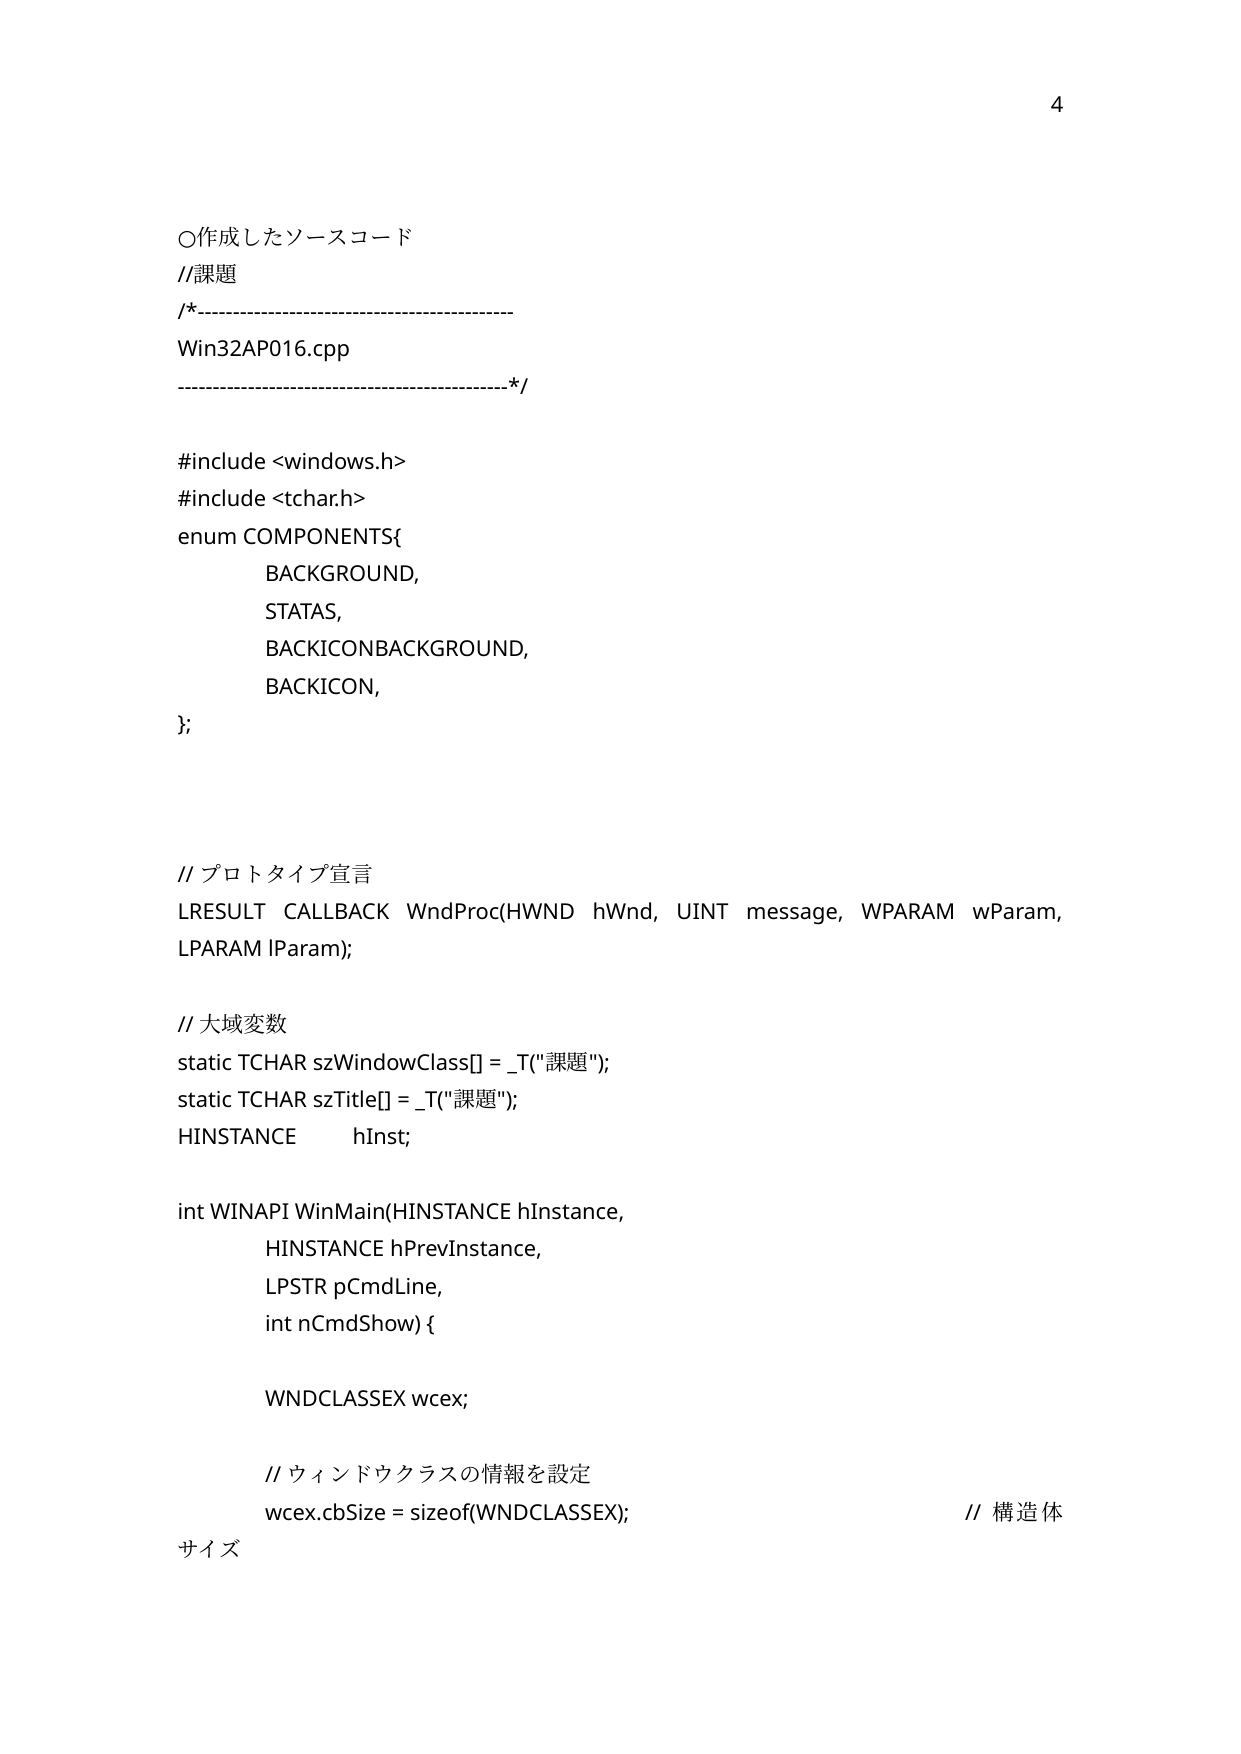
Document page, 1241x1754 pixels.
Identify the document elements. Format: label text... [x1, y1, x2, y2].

text #include <windows.h> [177, 442, 1063, 479]
text wcex.cbSize = sizeof(WNDCLASSEX); // 構造体サイズ [177, 1492, 1063, 1567]
text //課題 [177, 254, 1063, 292]
text BACKICONBACKGROUND, [177, 629, 1063, 667]
text static TCHAR szWindowClass[] = _T("課題"); [177, 1042, 1063, 1079]
text int nCmdShow) { [177, 1304, 1063, 1342]
text static TCHAR szTitle[] = _T("課題"); [177, 1079, 1063, 1117]
text LRESULT CALLBACK WndProc(HWND hWnd, UINT message, WPARAM wParam, LPARAM lParam); [177, 892, 1063, 967]
text WNDCLASSEX wcex; [177, 1379, 1063, 1417]
text #include <tchar.h> [177, 479, 1063, 517]
text }; [177, 704, 1063, 742]
text /*--------------------------------------------- [177, 292, 1063, 329]
text // 大域変数 [177, 1004, 1063, 1042]
text -----------------------------------------------*/ [177, 367, 1063, 404]
text Win32AP016.cpp [177, 329, 1063, 367]
text BACKICON, [177, 667, 1063, 704]
text STATAS, [177, 592, 1063, 629]
text LPSTR pCmdLine, [177, 1267, 1063, 1304]
text // プロトタイプ宣言 [177, 854, 1063, 892]
text HINSTANCE hInst; [177, 1117, 1063, 1154]
text ○作成したソースコード [177, 217, 1063, 254]
text int WINAPI WinMain(HINSTANCE hInstance, [177, 1192, 1063, 1229]
text HINSTANCE hPrevInstance, [177, 1229, 1063, 1267]
text BACKGROUND, [177, 554, 1063, 592]
text enum COMPONENTS{ [177, 517, 1063, 554]
text // ウィンドウクラスの情報を設定 [177, 1454, 1063, 1492]
